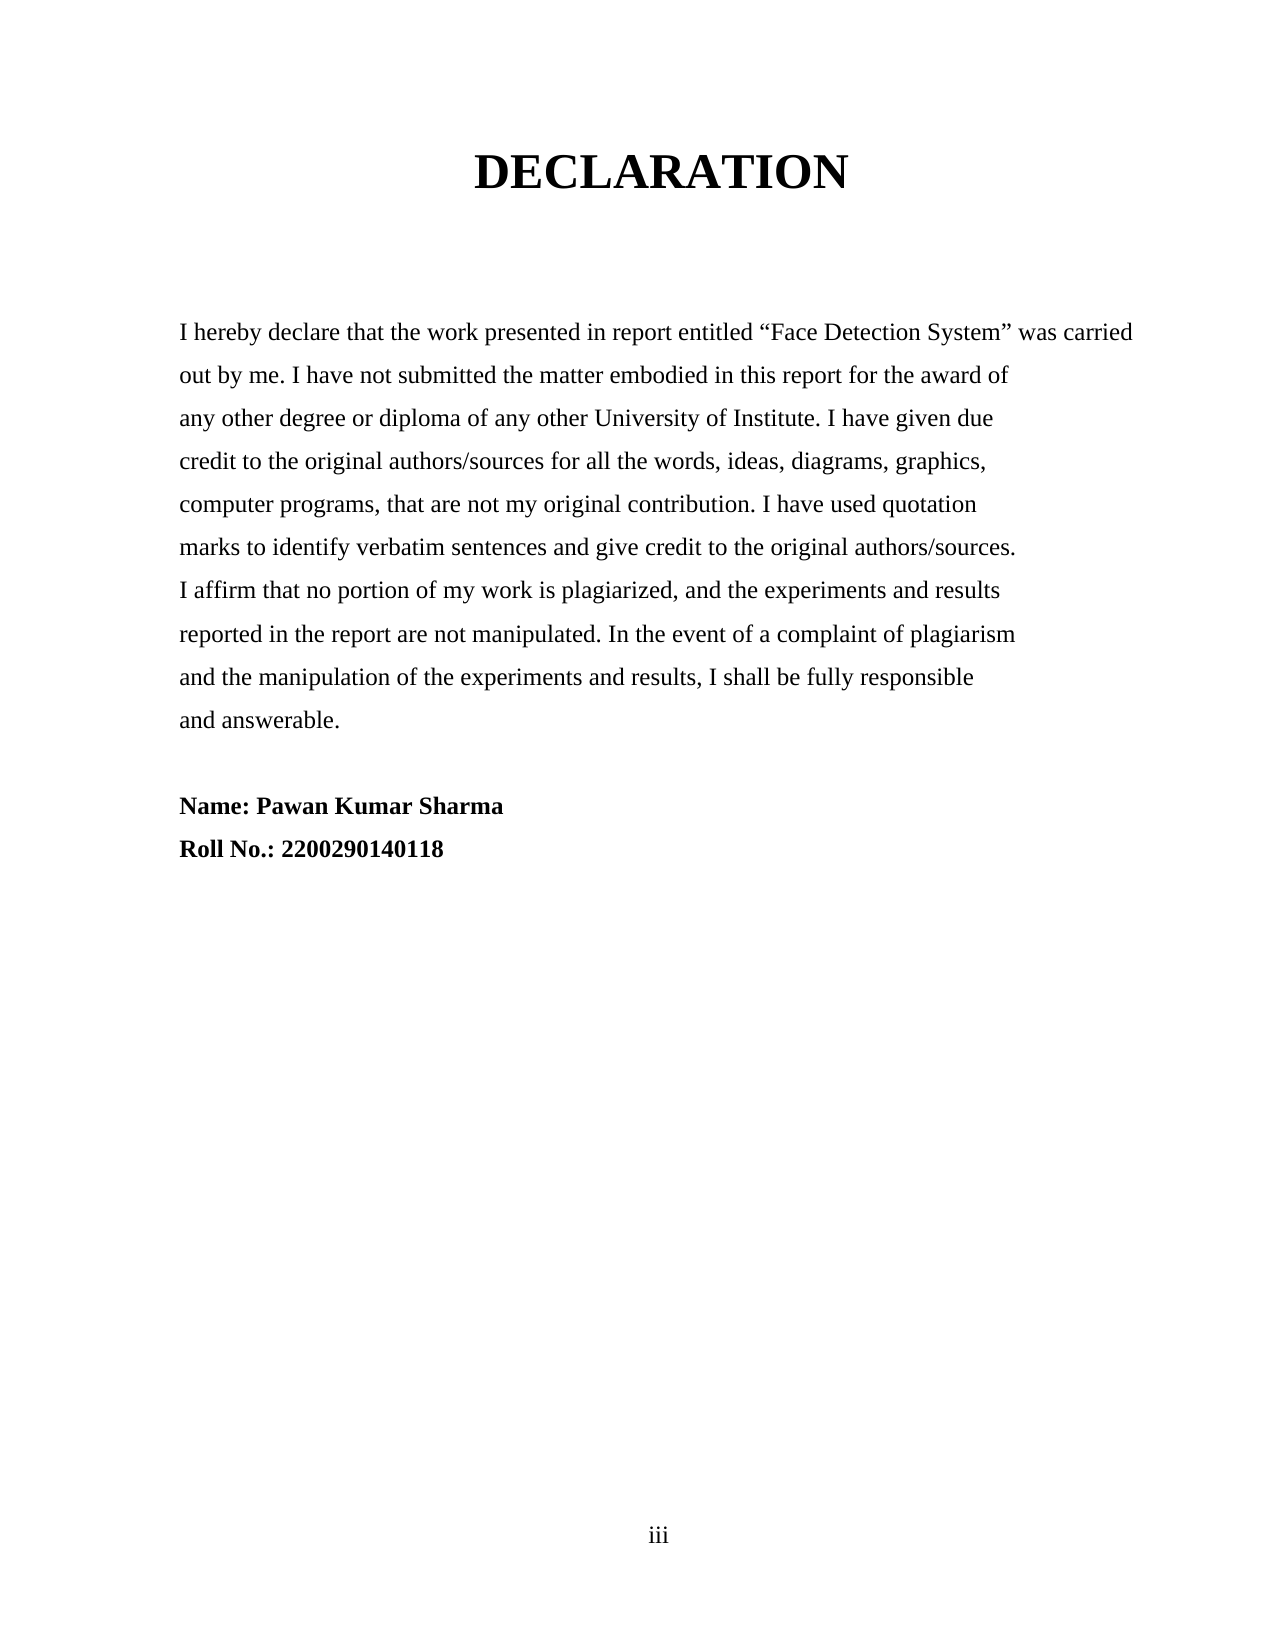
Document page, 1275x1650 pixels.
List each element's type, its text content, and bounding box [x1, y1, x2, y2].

text marks to identify verbatim sentences and give credit to the original authors/sources. [179, 532, 1144, 561]
text Name: Pawan Kumar Sharma [179, 791, 1144, 820]
text I hereby declare that the work presented in report entitled “Face Detection System” was carried [179, 317, 1144, 346]
text I affirm that no portion of my work is plagiarized, and the experiments and results [179, 576, 1144, 604]
text and the manipulation of the experiments and results, I shall be fully responsible [179, 662, 1144, 691]
text Roll No.: 2200290140118 [179, 834, 1144, 863]
text and answerable. [179, 705, 1144, 734]
text any other degree or diploma of any other University of Institute. I have given due [179, 403, 1144, 432]
text DECLARATION [179, 142, 1144, 199]
text credit to the original authors/sources for all the words, ideas, diagrams, graphics, [179, 446, 1144, 475]
text reported in the report are not manipulated. In the event of a complaint of plagiarism [179, 619, 1144, 647]
text computer programs, that are not my original contribution. I have used quotation [179, 489, 1144, 518]
text out by me. I have not submitted the matter embodied in this report for the award of [179, 360, 1144, 389]
